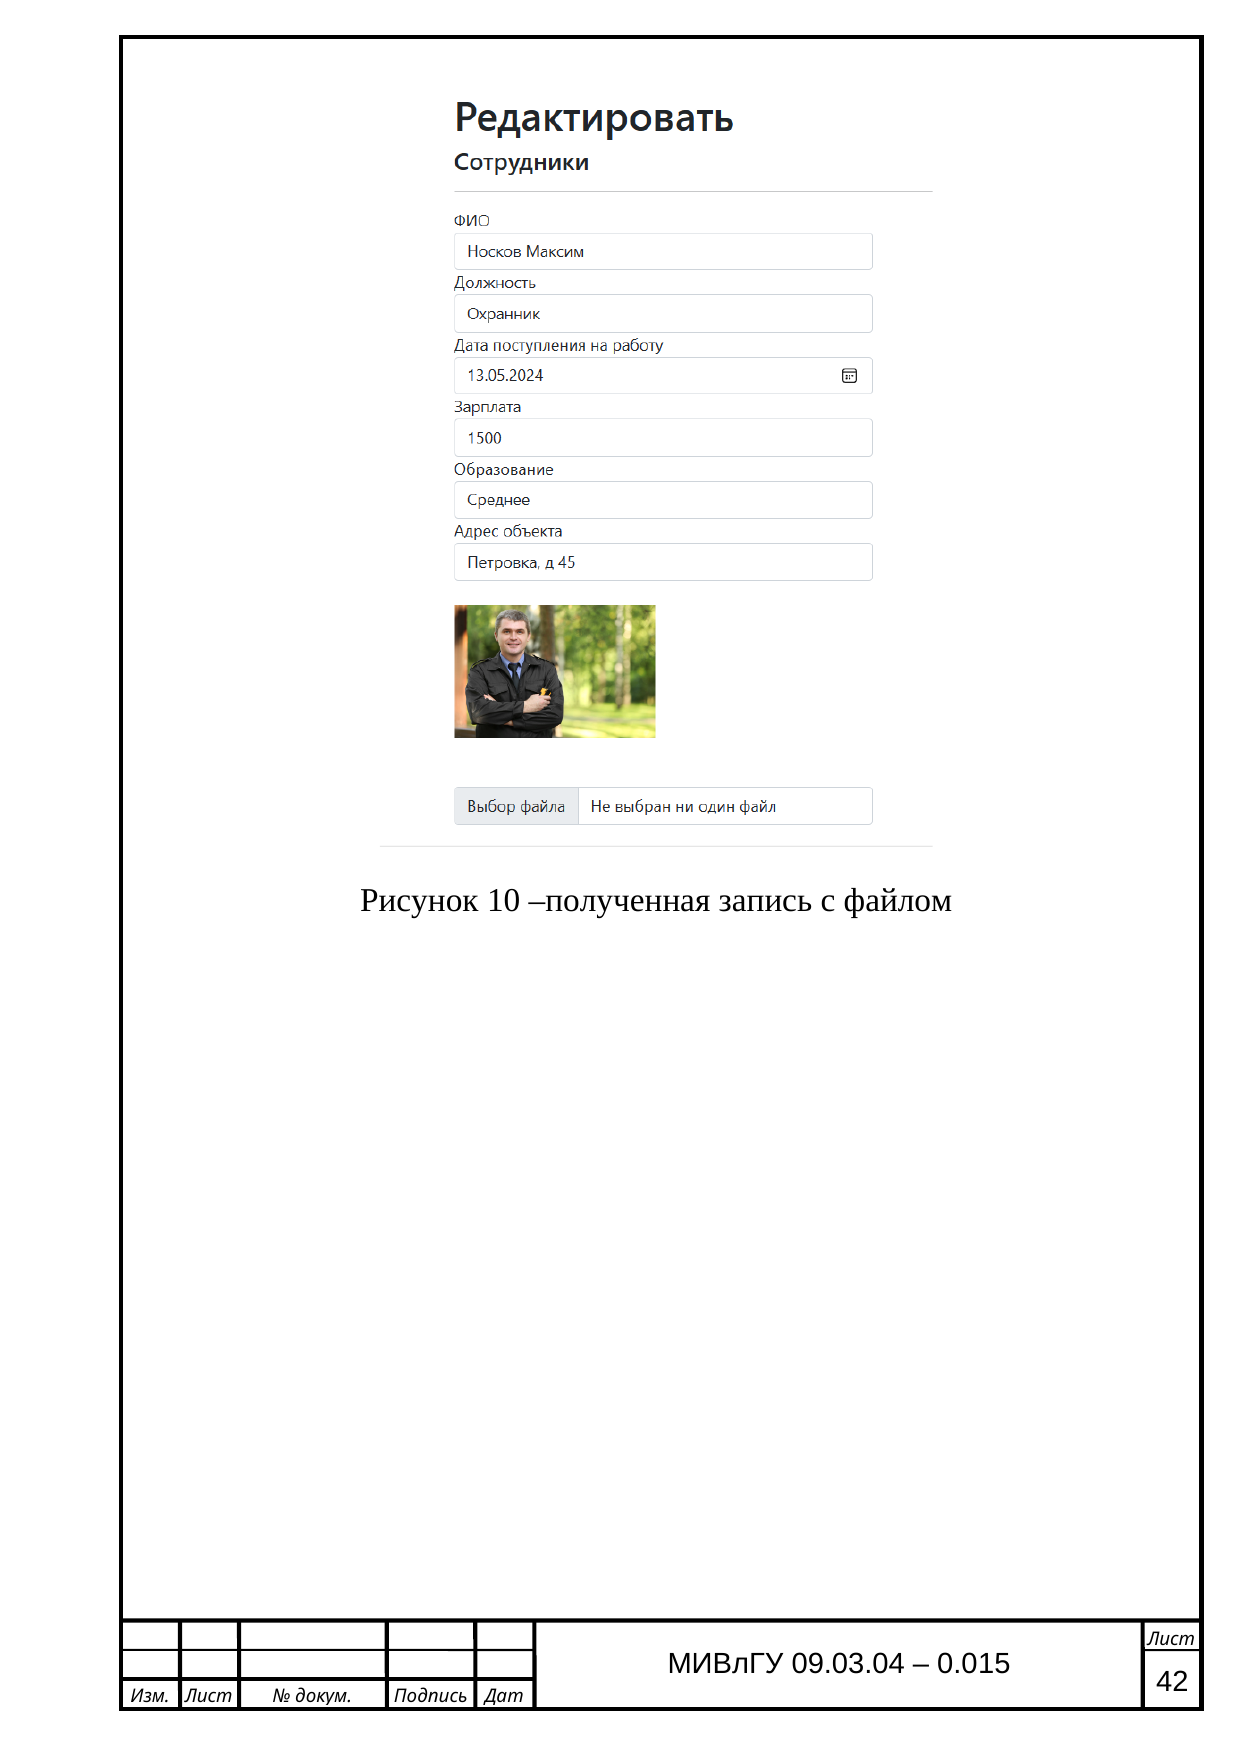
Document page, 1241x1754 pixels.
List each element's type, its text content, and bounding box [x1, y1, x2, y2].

text Рисунок 10 –полученная запись с файлом [150, 880, 1162, 918]
picture [379, 75, 933, 847]
